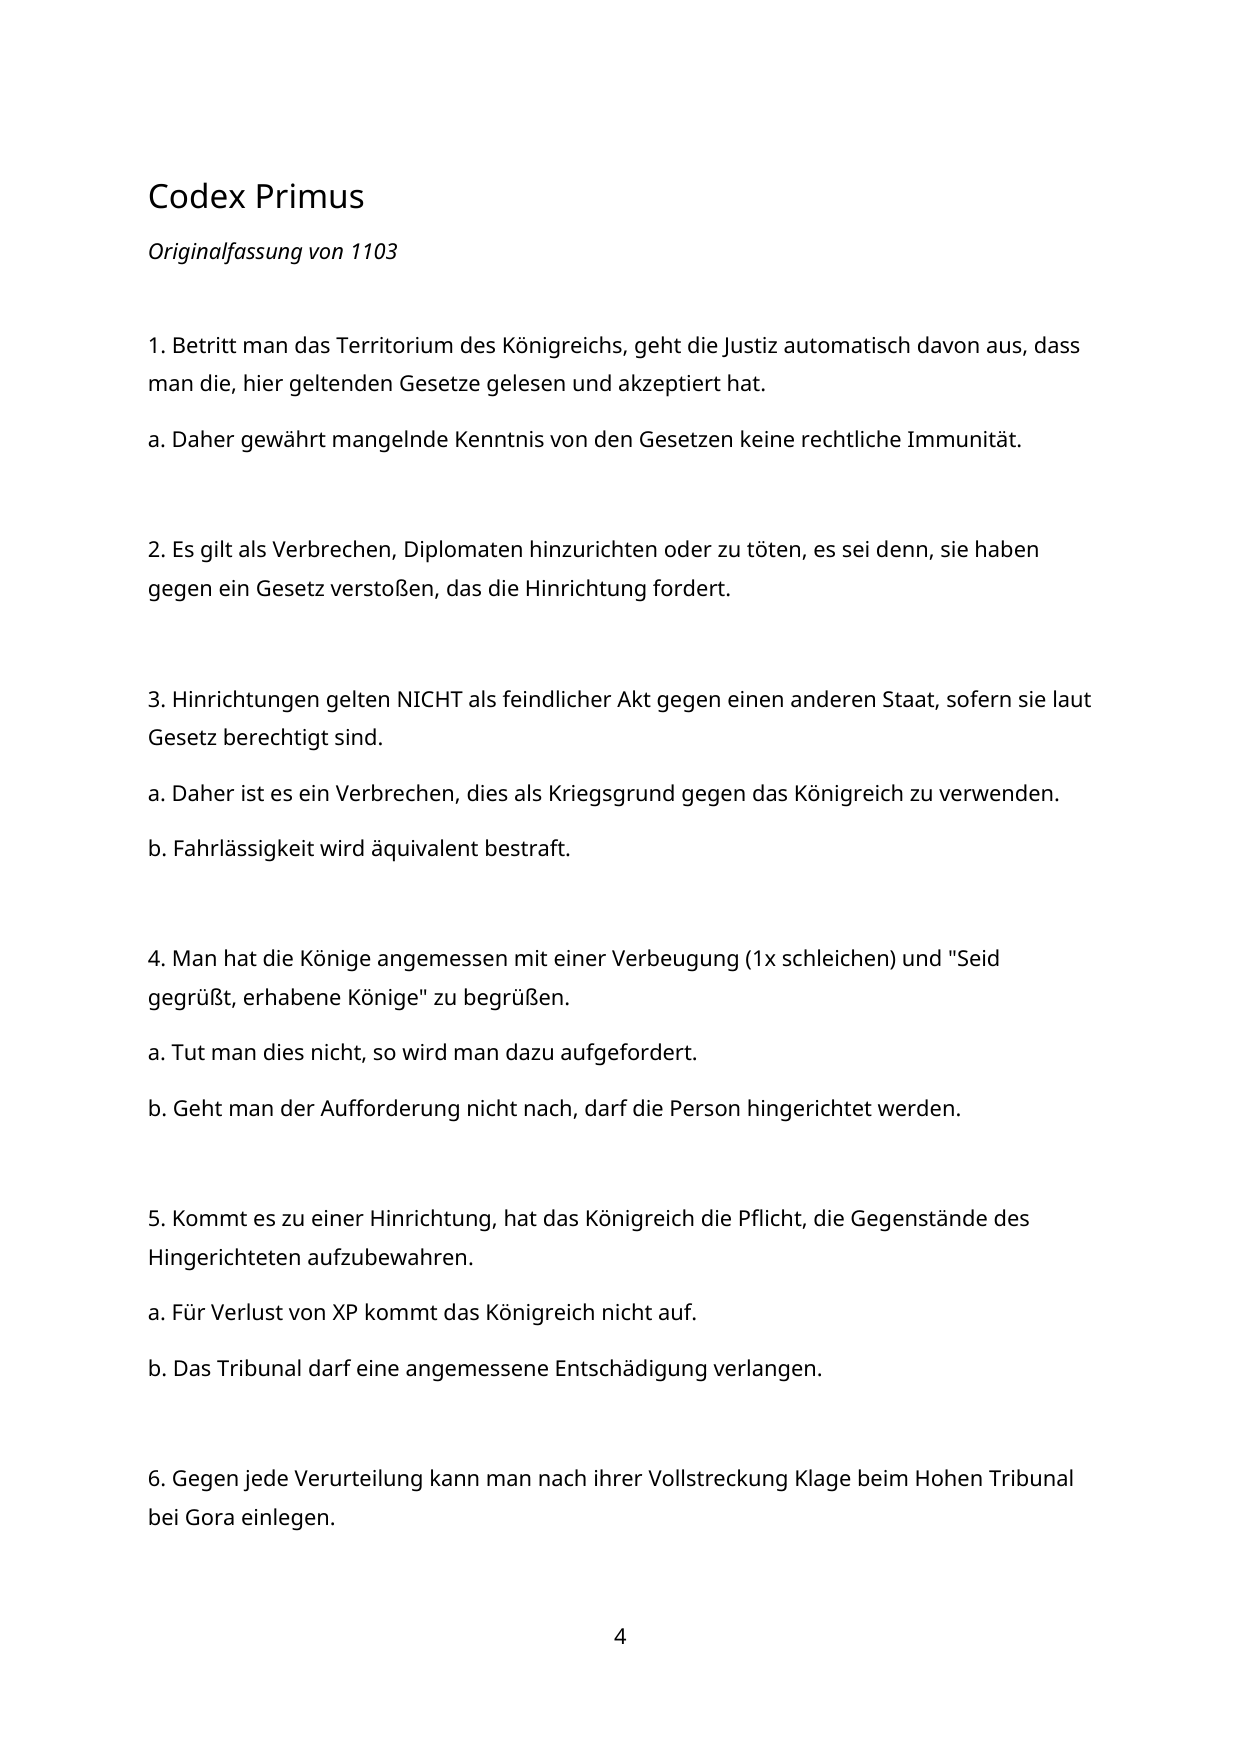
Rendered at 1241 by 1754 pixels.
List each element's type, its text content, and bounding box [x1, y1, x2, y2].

text b. Fahrlässigkeit wird äquivalent bestraft. [148, 833, 1093, 863]
text a. Für Verlust von XP kommt das Königreich nicht auf. [148, 1297, 1093, 1327]
subtitle Originalfassung von 1103 [148, 236, 1093, 266]
text b. Das Tribunal darf eine angemessene Entschädigung verlangen. [148, 1353, 1093, 1382]
text 1. Betritt man das Territorium des Königreichs, geht die Justiz automatisch davon aus, dass man die, hier geltenden Gesetze gelesen und akzeptiert hat. [148, 330, 1093, 398]
text a. Daher gewährt mangelnde Kenntnis von den Gesetzen keine rechtliche Immunität. [148, 424, 1093, 453]
text a. Tut man dies nicht, so wird man dazu aufgefordert. [148, 1037, 1093, 1067]
text 5. Kommt es zu einer Hinrichtung, hat das Königreich die Pflicht, die Gegenstände des Hingerichteten aufzubewahren. [148, 1203, 1093, 1272]
text 3. Hinrichtungen gelten NICHT als feindlicher Akt gegen einen anderen Staat, sofern sie laut Gesetz berechtigt sind. [148, 683, 1093, 752]
text 2. Es gilt als Verbrechen, Diplomaten hinzurichten oder zu töten, es sei denn, sie haben gegen ein Gesetz verstoßen, das die Hinrichtung fordert. [148, 534, 1093, 603]
text 4. Man hat die Könige angemessen mit einer Verbeugung (1x schleichen) und "Seid gegrüßt, erhabene Könige" zu begrüßen. [148, 943, 1093, 1012]
text 6. Gegen jede Verurteilung kann man nach ihrer Vollstreckung Klage beim Hohen Tribunal bei Gora einlegen. [148, 1463, 1093, 1532]
subtitle Codex Primus [148, 173, 1093, 218]
text b. Geht man der Aufforderung nicht nach, darf die Person hingerichtet werden. [148, 1093, 1093, 1122]
text a. Daher ist es ein Verbrechen, dies als Kriegsgrund gegen das Königreich zu verwenden. [148, 777, 1093, 807]
